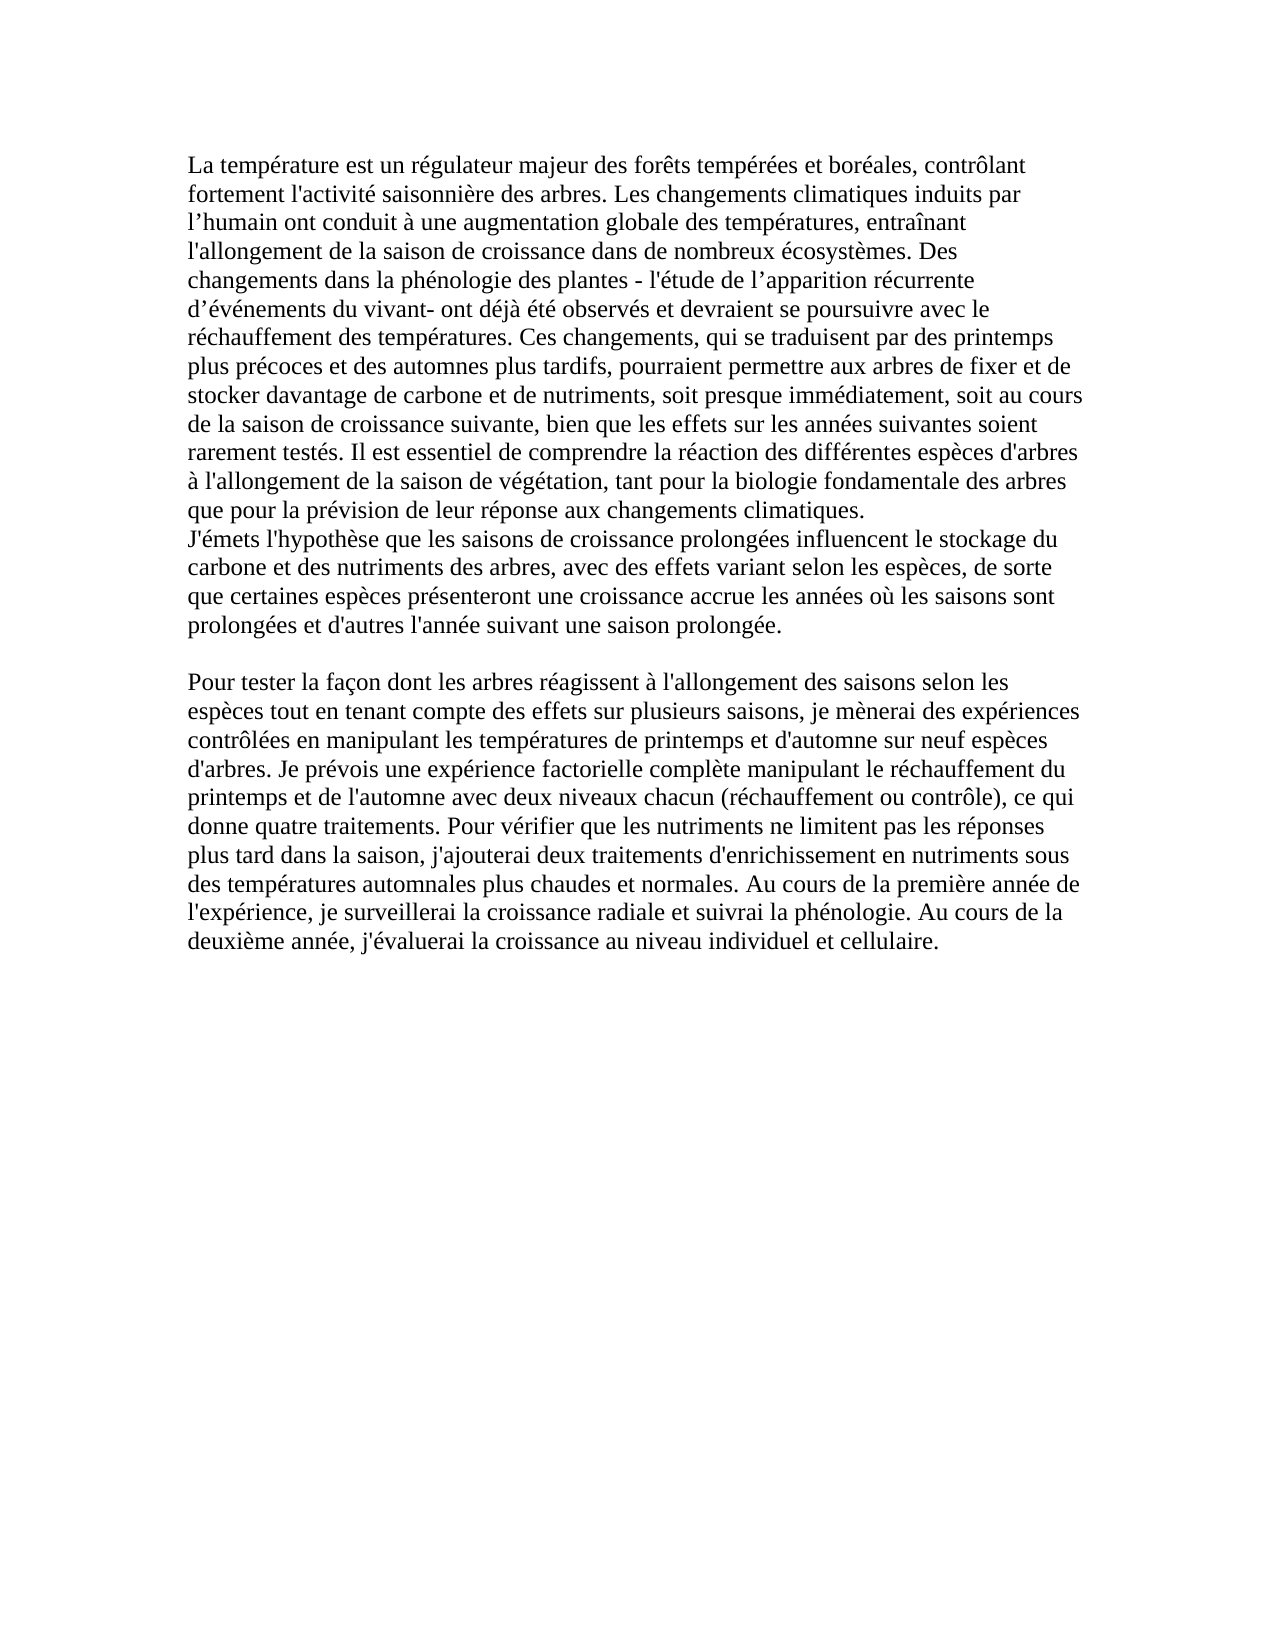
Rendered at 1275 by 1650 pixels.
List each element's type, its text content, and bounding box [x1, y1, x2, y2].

text Pour tester la façon dont les arbres réagissent à l'allongement des saisons selon les espèces tout en tenant compte des effets sur plusieurs saisons, je mènerai des expériences contrôlées en manipulant les températures de printemps et d'automne sur neuf espèces d'arbres. Je prévois une expérience factorielle complète manipulant le réchauffement du printemps et de l'automne avec deux niveaux chacun (réchauffement ou contrôle), ce qui donne quatre traitements. Pour vérifier que les nutriments ne limitent pas les réponses plus tard dans la saison, j'ajouterai deux traitements d'enrichissement en nutriments sous des températures automnales plus chaudes et normales. Au cours de la première année de l'expérience, je surveillerai la croissance radiale et suivrai la phénologie. Au cours de la deuxième année, j'évaluerai la croissance au niveau individuel et cellulaire. [187, 667, 1087, 955]
text J'émets l'hypothèse que les saisons de croissance prolongées influencent le stockage du carbone et des nutriments des arbres, avec des effets variant selon les espèces, de sorte que certaines espèces présenteront une croissance accrue les années où les saisons sont prolongées et d'autres l'année suivant une saison prolongée. [187, 524, 1087, 639]
text La température est un régulateur majeur des forêts tempérées et boréales, contrôlant fortement l'activité saisonnière des arbres. Les changements climatiques induits par l’humain ont conduit à une augmentation globale des températures, entraînant l'allongement de la saison de croissance dans de nombreux écosystèmes. Des changements dans la phénologie des plantes - l'étude de l’apparition récurrente d’événements du vivant- ont déjà été observés et devraient se poursuivre avec le réchauffement des températures. Ces changements, qui se traduisent par des printemps plus précoces et des automnes plus tardifs, pourraient permettre aux arbres de fixer et de stocker davantage de carbone et de nutriments, soit presque immédiatement, soit au cours de la saison de croissance suivante, bien que les effets sur les années suivantes soient rarement testés. Il est essentiel de comprendre la réaction des différentes espèces d'arbres à l'allongement de la saison de végétation, tant pour la biologie fondamentale des arbres que pour la prévision de leur réponse aux changements climatiques. [187, 150, 1087, 524]
